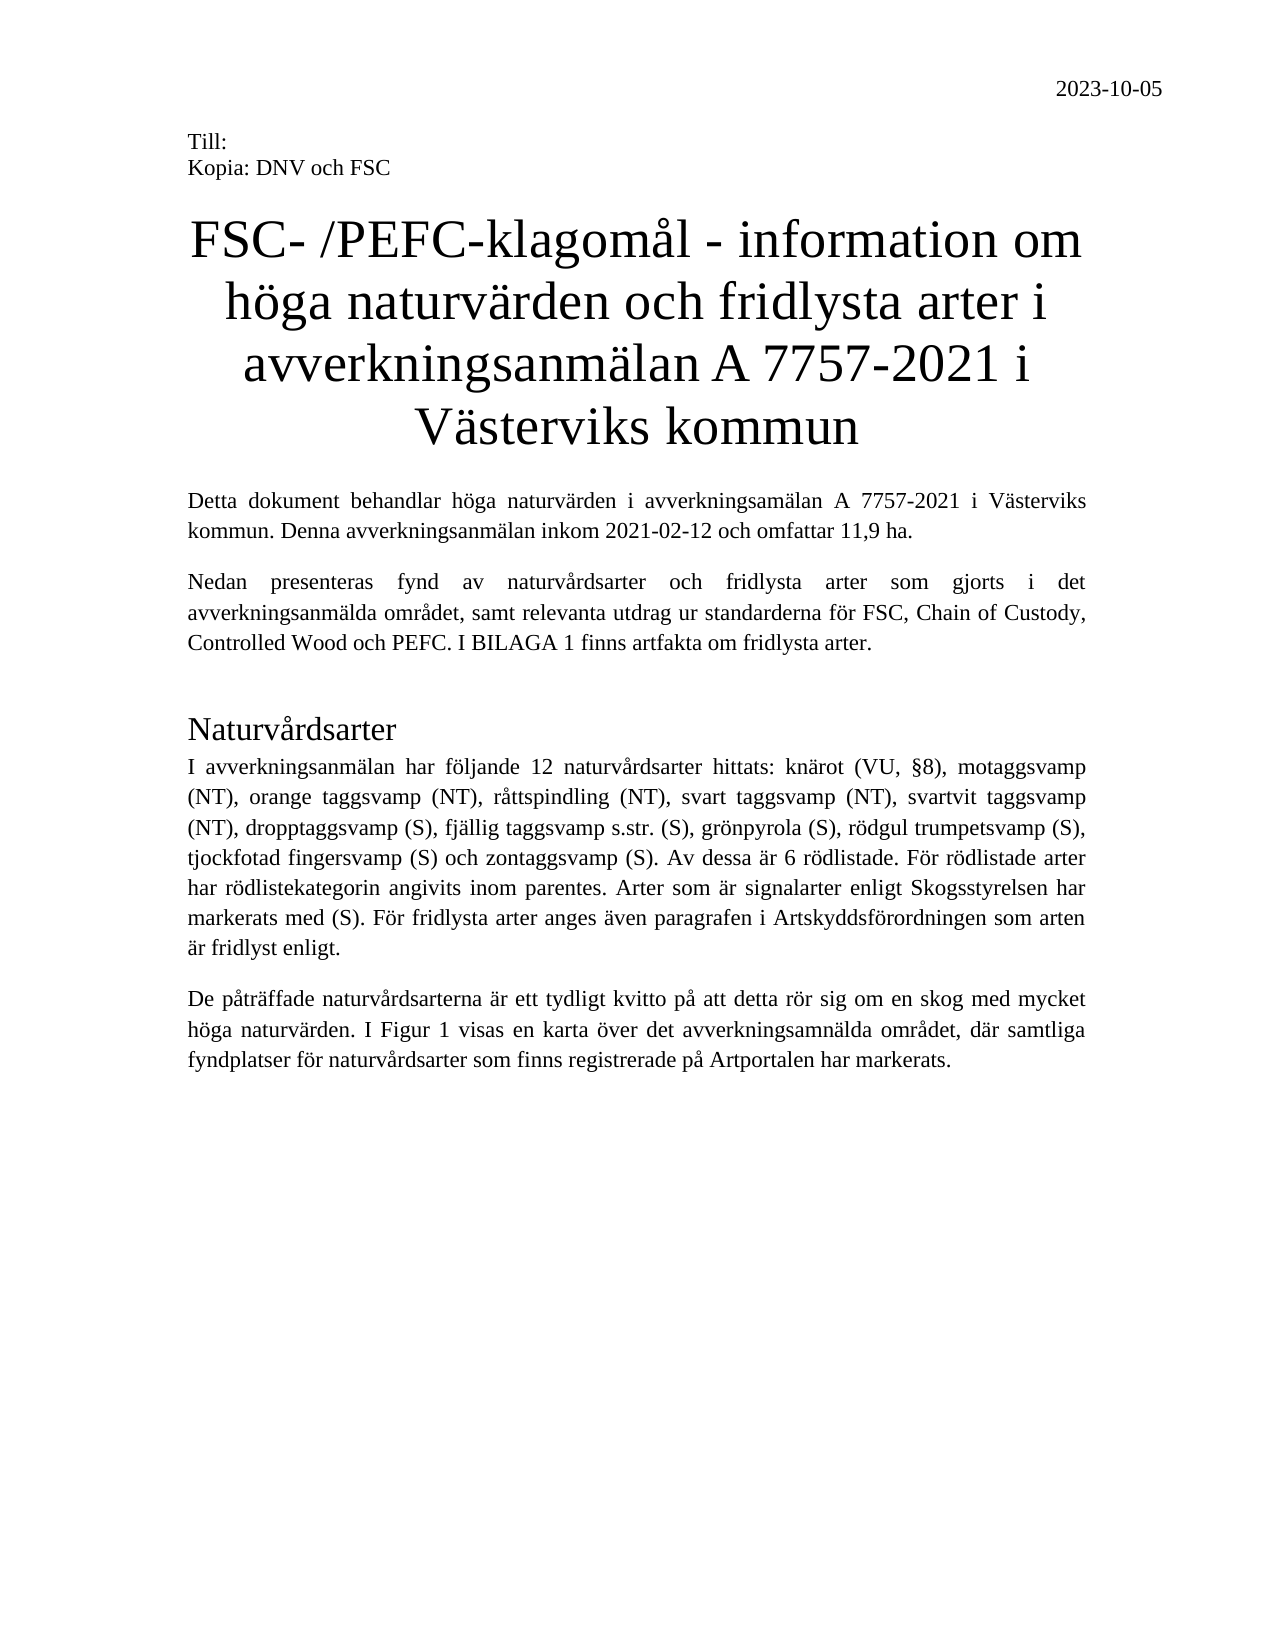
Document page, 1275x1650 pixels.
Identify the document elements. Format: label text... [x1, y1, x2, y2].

text Nedan presenteras fynd av naturvårdsarter och fridlysta arter som gjorts i det avverkningsanmälda området, samt relevanta utdrag ur standarderna för FSC, Chain of Custody, Controlled Wood och PEFC. I BILAGA 1 finns artfakta om fridlysta arter. [187, 568, 1087, 655]
text I avverkningsanmälan har följande 12 naturvårdsarter hittats: knärot (VU, §8), motaggsvamp (NT), orange taggsvamp (NT), råttspindling (NT), svart taggsvamp (NT), svartvit taggsvamp (NT), dropptaggsvamp (S), fjällig taggsvamp s.str. (S), grönpyrola (S), rödgul trumpetsvamp (S), tjockfotad fingersvamp (S) och zontaggsvamp (S). Av dessa är 6 rödlistade. För rödlistade arter har rödlistekategorin angivits inom parentes. Arter som är signalarter enligt Skogsstyrelsen har markerats med (S). För fridlysta arter anges även paragrafen i Artskyddsförordningen som arten är fridlyst enligt. [187, 753, 1087, 961]
subtitle Naturvårdsarter [187, 709, 1087, 747]
text De påträffade naturvårdsarterna är ett tydligt kvitto på att detta rör sig om en skog med mycket höga naturvärden. I Figur 1 visas en karta över det avverkningsamnälda området, där samtliga fyndplatser för naturvårdsarter som finns registrerade på Artportalen har markerats. [187, 985, 1087, 1072]
text Detta dokument behandlar höga naturvärden i avverkningsamälan A 7757-2021 i Västerviks kommun. Denna avverkningsanmälan inkom 2021-02-12 och omfattar 11,9 ha. [187, 487, 1087, 544]
title FSC- /PEFC-klagomål - information om höga naturvärden och fridlysta arter i avverkningsanmälan A 7757-2021 i Västerviks kommun [187, 207, 1087, 456]
